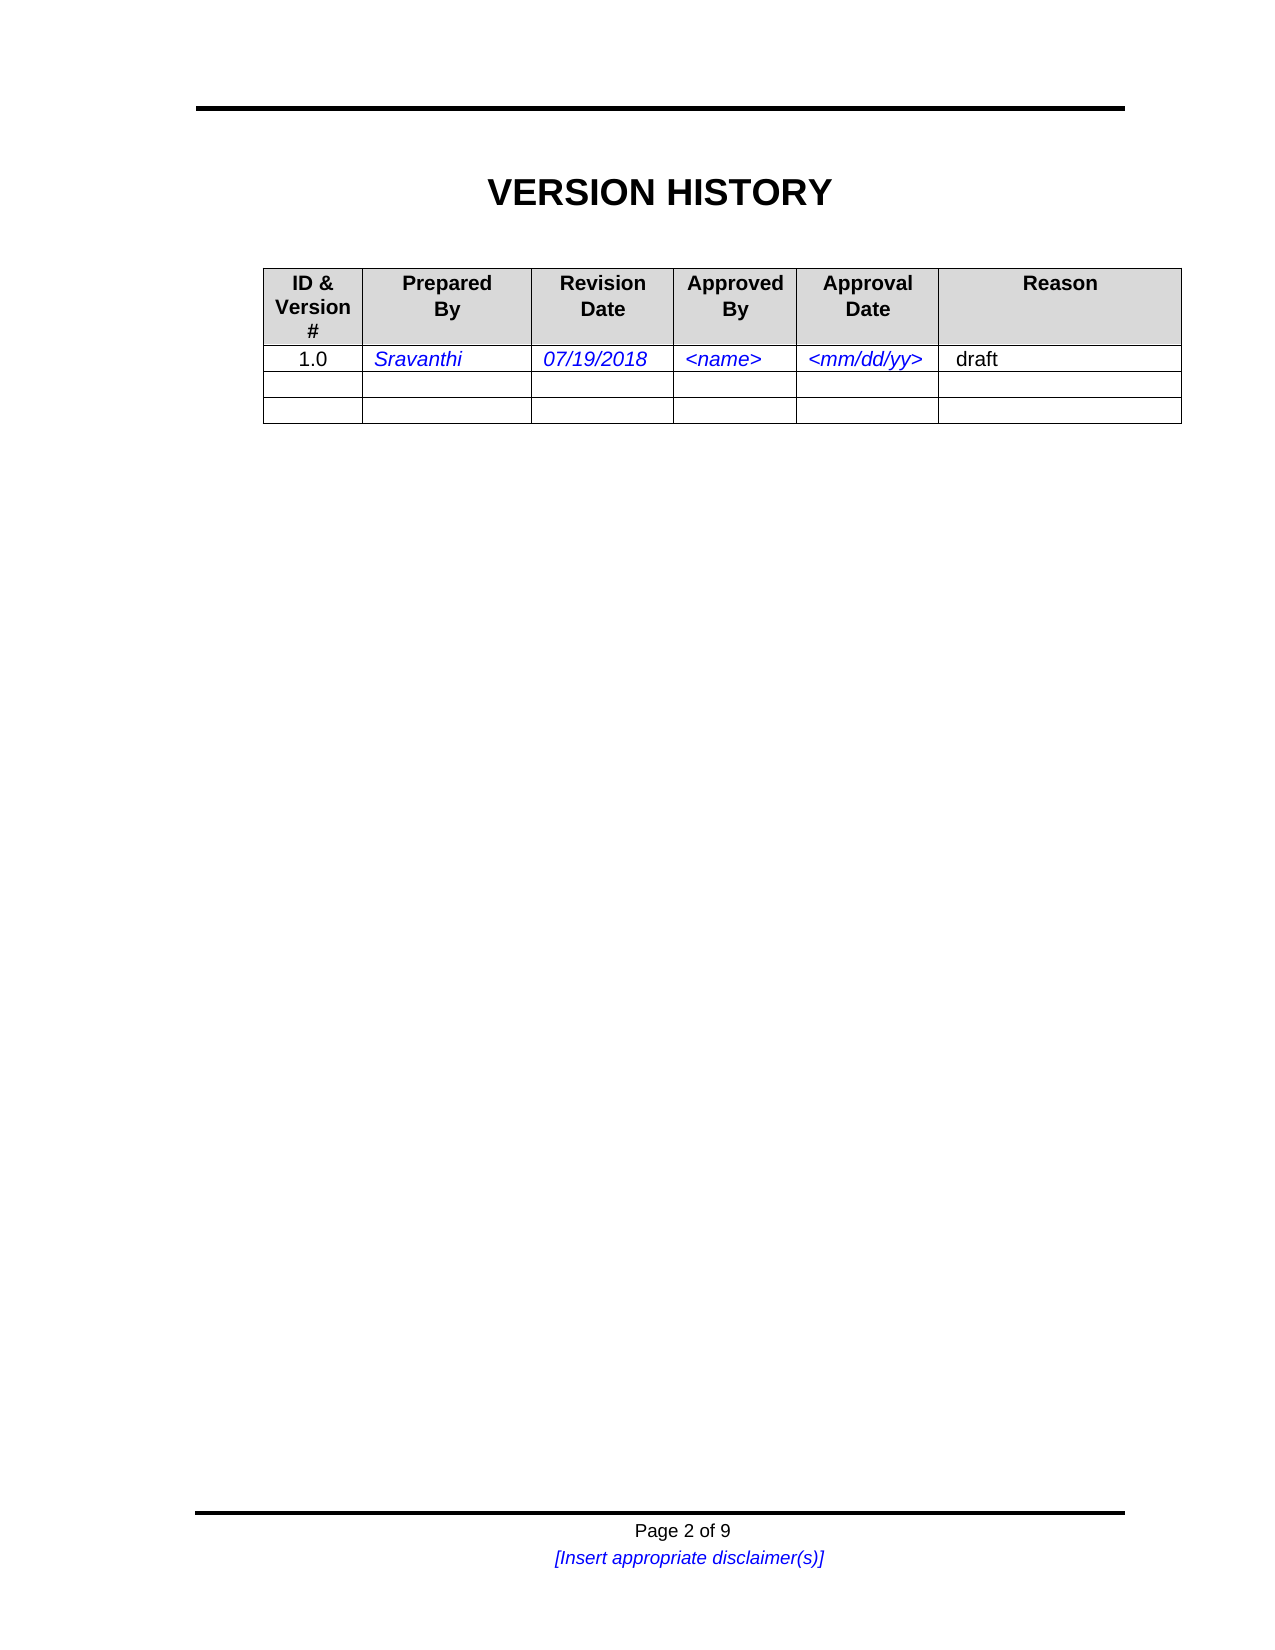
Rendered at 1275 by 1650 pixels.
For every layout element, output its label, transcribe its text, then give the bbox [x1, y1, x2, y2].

table_cell [264, 372, 362, 397]
table_cell [674, 372, 796, 397]
table_cell [797, 398, 938, 423]
table_cell 1.0 [264, 346, 362, 371]
table_header Approved By [674, 269, 796, 344]
table_cell [363, 372, 531, 397]
table_header Prepared By [363, 269, 531, 344]
table_cell Test Plan draft [939, 346, 1181, 371]
table_cell Sravanthi [363, 346, 531, 371]
table_header Reason [939, 269, 1181, 344]
table_cell [797, 372, 938, 397]
table_cell [674, 398, 796, 423]
table_cell [939, 398, 1181, 423]
table_cell <name> [674, 346, 796, 371]
table_cell 07/19/2018 [532, 346, 673, 371]
table_cell [532, 398, 673, 423]
table_header Approval Date [797, 269, 938, 344]
table_cell <mm/dd/yy> [797, 346, 938, 371]
table_header ID & Version # [264, 269, 362, 344]
table_header Revision Date [532, 269, 673, 344]
table_cell [363, 398, 531, 423]
table_cell [264, 398, 362, 423]
title VERSION HISTORY [195, 171, 1125, 214]
table_cell [532, 372, 673, 397]
table_cell [939, 372, 1181, 397]
